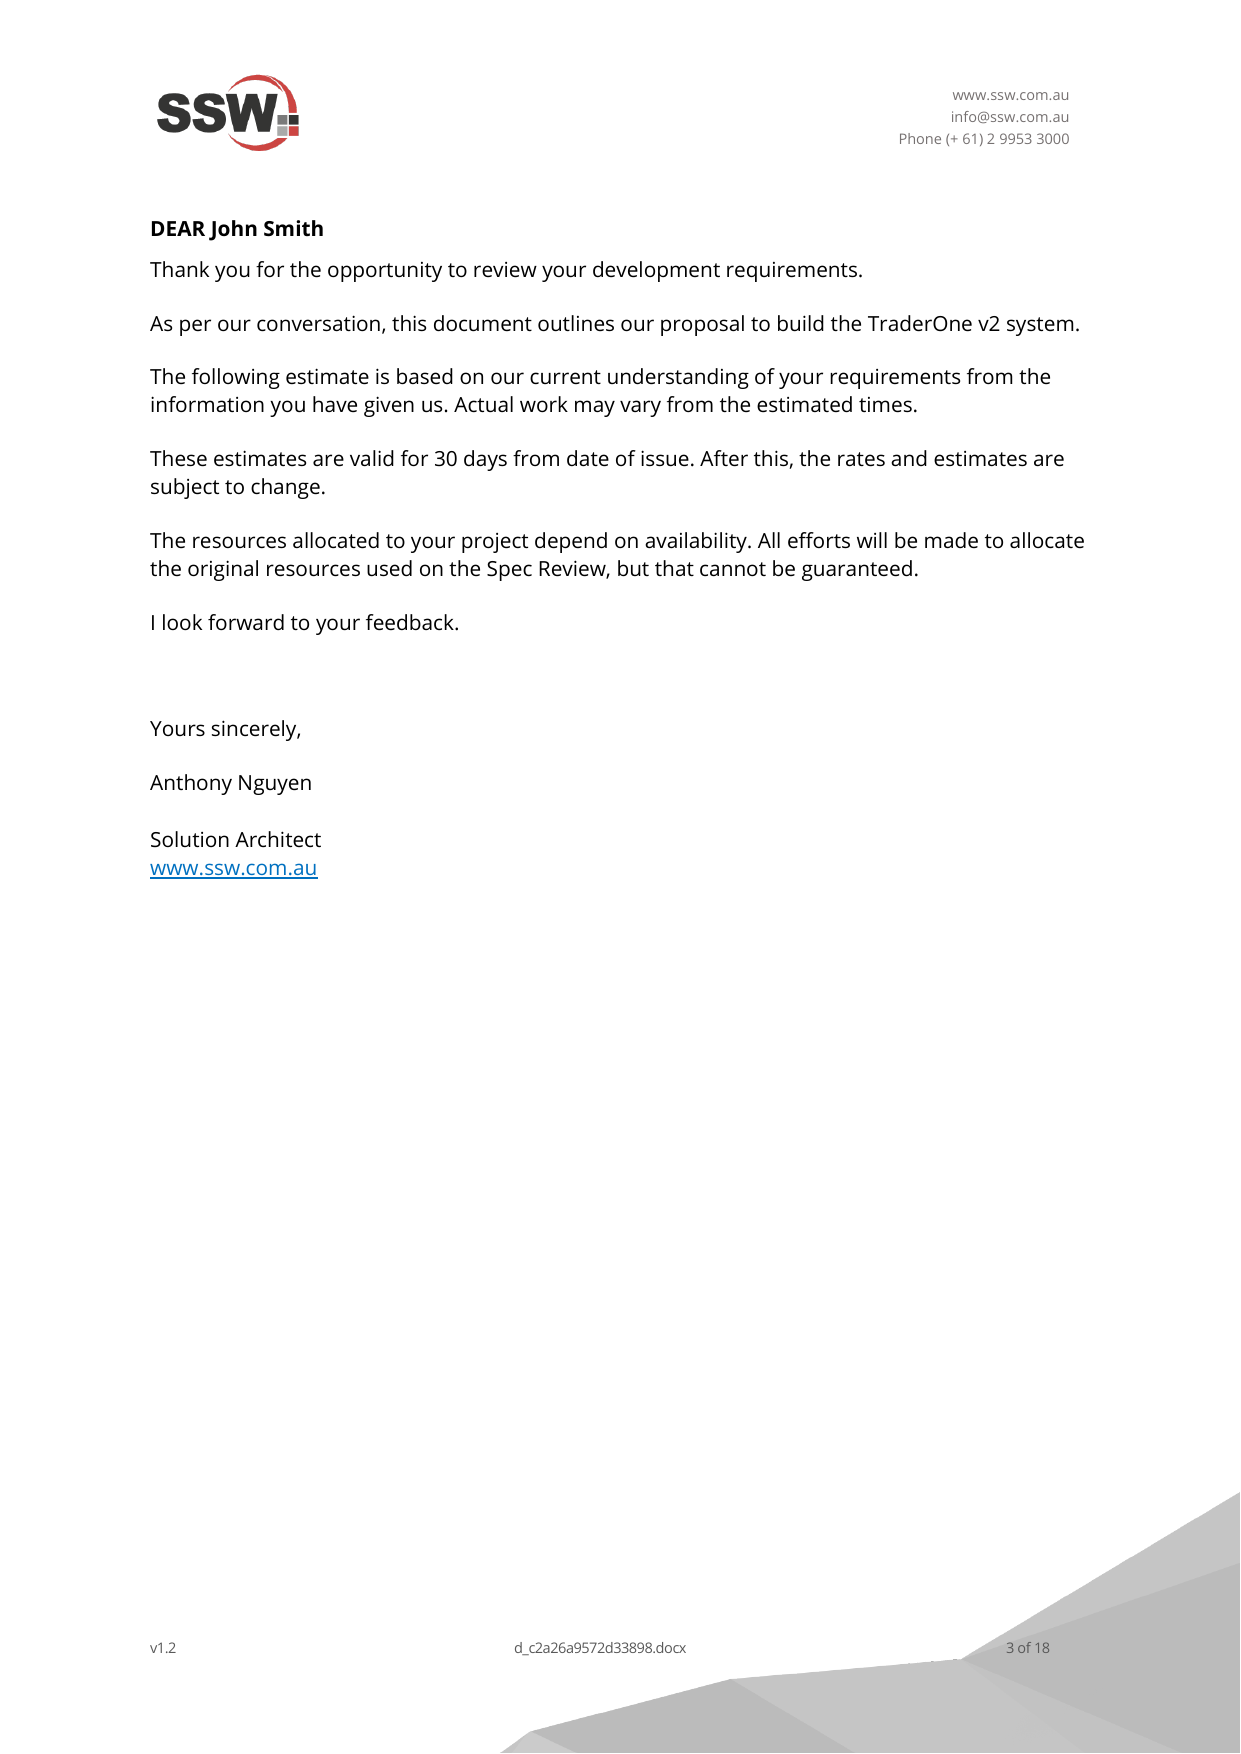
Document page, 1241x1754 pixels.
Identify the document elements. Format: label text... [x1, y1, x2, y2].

text Dear John Smith [150, 214, 1090, 243]
text The resources allocated to your project depend on availability. All efforts will be made to allocate the original resources used on the Spec Review, but that cannot be guaranteed. [150, 526, 1090, 583]
text Thank you for the opportunity to review your development requirements. [150, 255, 1090, 284]
text Anthony Nguyen [150, 768, 1090, 796]
text These estimates are valid for 30 days from date of issue. After this, the rates and estimates are subject to change. [150, 444, 1090, 501]
text Yours sincerely, [150, 714, 1090, 743]
picture [150, 70, 305, 154]
text I look forward to your feedback. [150, 608, 1090, 636]
text Solution Architect [150, 825, 1090, 853]
picture [488, 1478, 1240, 1753]
text The following estimate is based on our current understanding of your requirements from the information you have given us. Actual work may vary from the estimated times. [150, 362, 1090, 419]
text As per our conversation, this document outlines our proposal to build the TraderOne v2 system. [150, 309, 1090, 337]
text www.ssw.com.au [150, 853, 1090, 882]
